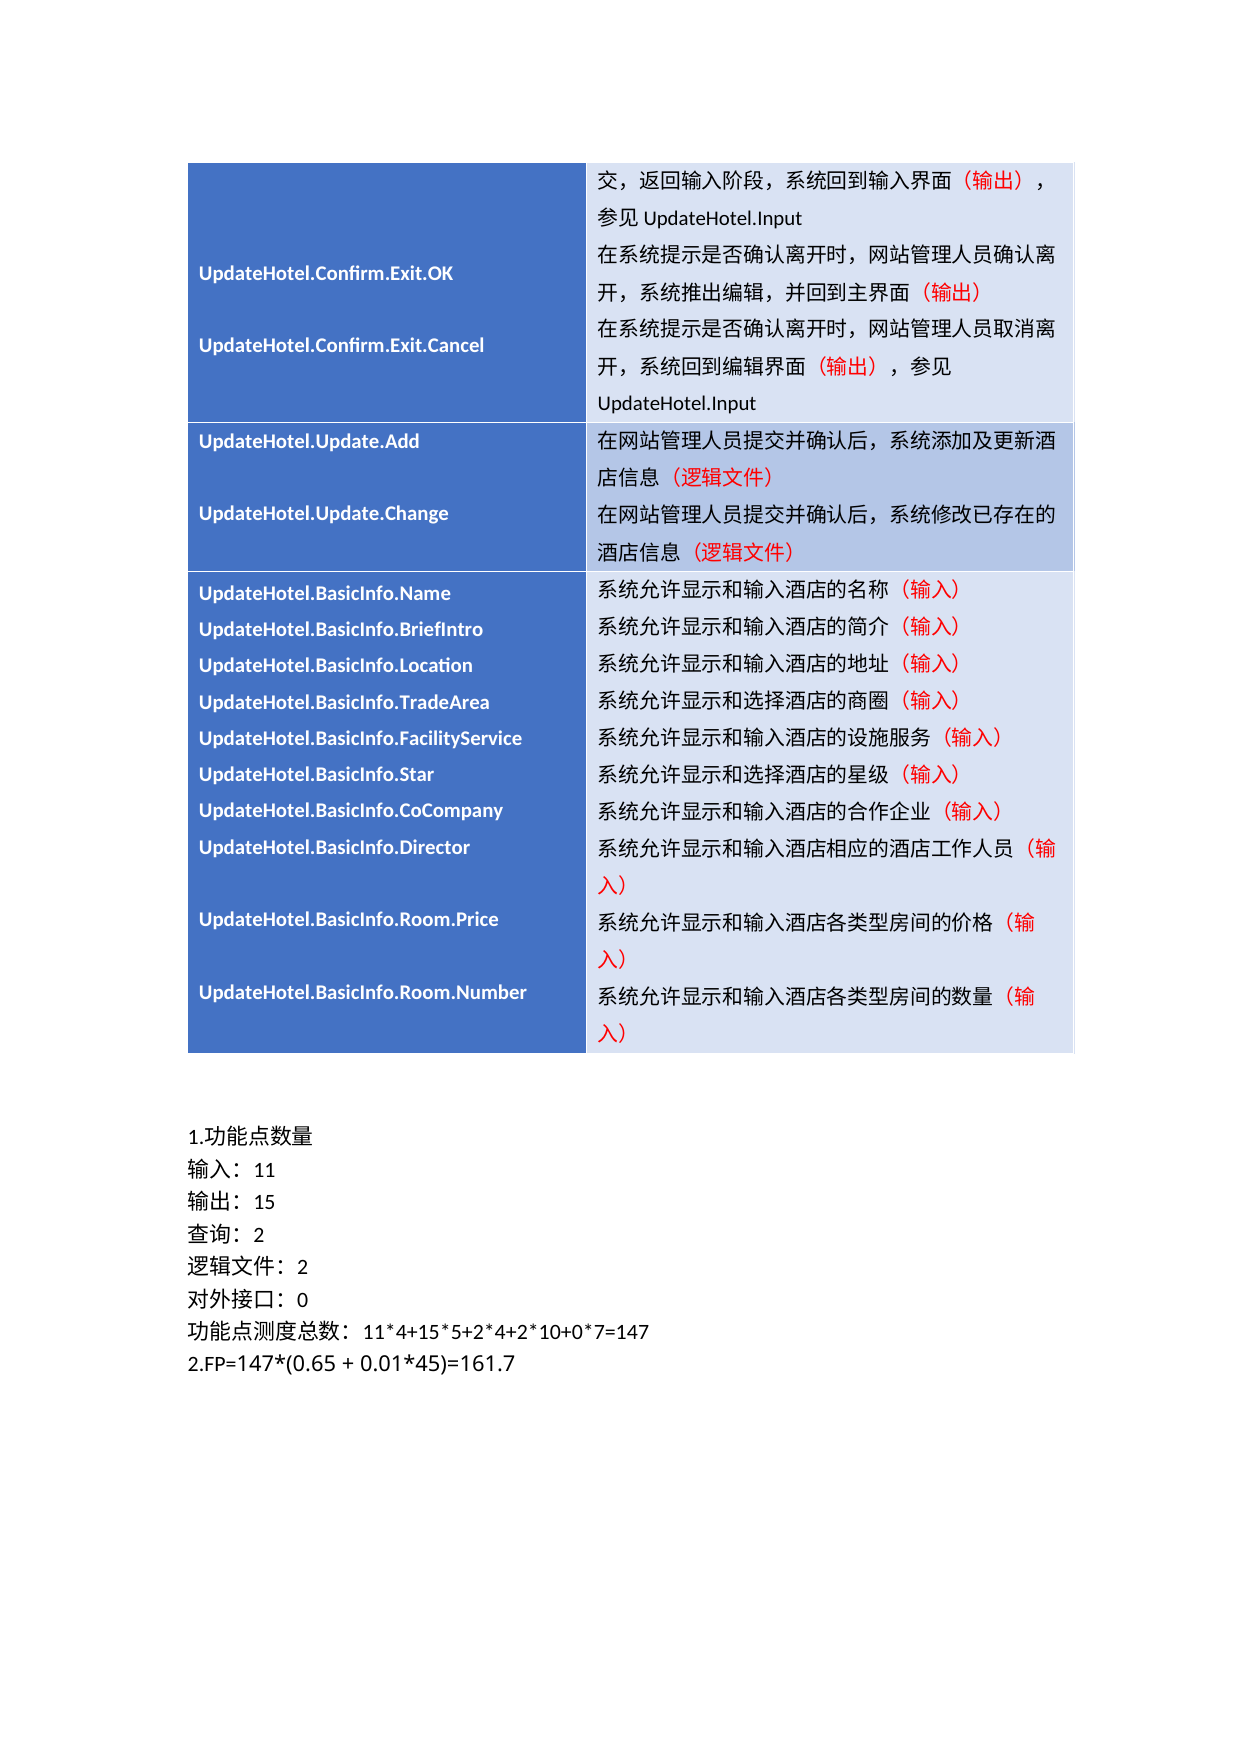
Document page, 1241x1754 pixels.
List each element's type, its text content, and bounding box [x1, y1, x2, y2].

text 输出：15 [187, 1184, 1053, 1216]
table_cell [587, 163, 1073, 422]
text 逻辑文件：2 [187, 1249, 1053, 1281]
table_cell 在网站管理人员提交并确认后，系统添加及更新酒店信息（逻辑文件） 在网站管理人员提交并确认后，系统修改已存在的酒店信息（逻辑文件） [587, 423, 1073, 571]
text 2.FP=147*(0.65 + 0.01*45)=161.7 [187, 1346, 1053, 1379]
table_cell 系统允许显示和输入酒店的名称（输入） 系统允许显示和输入酒店的简介（输入） 系统允许显示和输入酒店的地址（输入） 系统允许显示和选择酒店的商圈（输入） 系统允许显示和输入酒店的设施服务（输入） 系统允许显示和选择酒店的星级（输入） 系统允许显示和输入酒店的合作企业（输入） 系统允许显示和输入酒店相应的酒店工作人员（输入） 系统允许显示和输入酒店各类型房间的价格（输入） 系统允许显示和输入酒店各类型房间的数量（输入） [587, 572, 1073, 1053]
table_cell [188, 163, 586, 422]
text 查询：2 [187, 1216, 1053, 1249]
text 对外接口：0 [187, 1281, 1053, 1314]
table_cell UpdateHotel.Update.Add UpdateHotel.Update.Change [188, 423, 586, 571]
text 输入：11 [187, 1151, 1053, 1184]
text 功能点测度总数：11*4+15*5+2*4+2*10+0*7=147 [187, 1314, 1053, 1346]
text 1.功能点数量 [187, 1119, 1053, 1151]
table_cell UpdateHotel.BasicInfo.Name UpdateHotel.BasicInfo.BriefIntro UpdateHotel.BasicInfo.Location UpdateHotel.BasicInfo.TradeArea UpdateHotel.BasicInfo.FacilityService UpdateHotel.BasicInfo.Star UpdateHotel.BasicInfo.CoCompany UpdateHotel.BasicInfo.Director UpdateHotel.BasicInfo.Room.Price UpdateHotel.BasicInfo.Room.Number [188, 572, 586, 1053]
